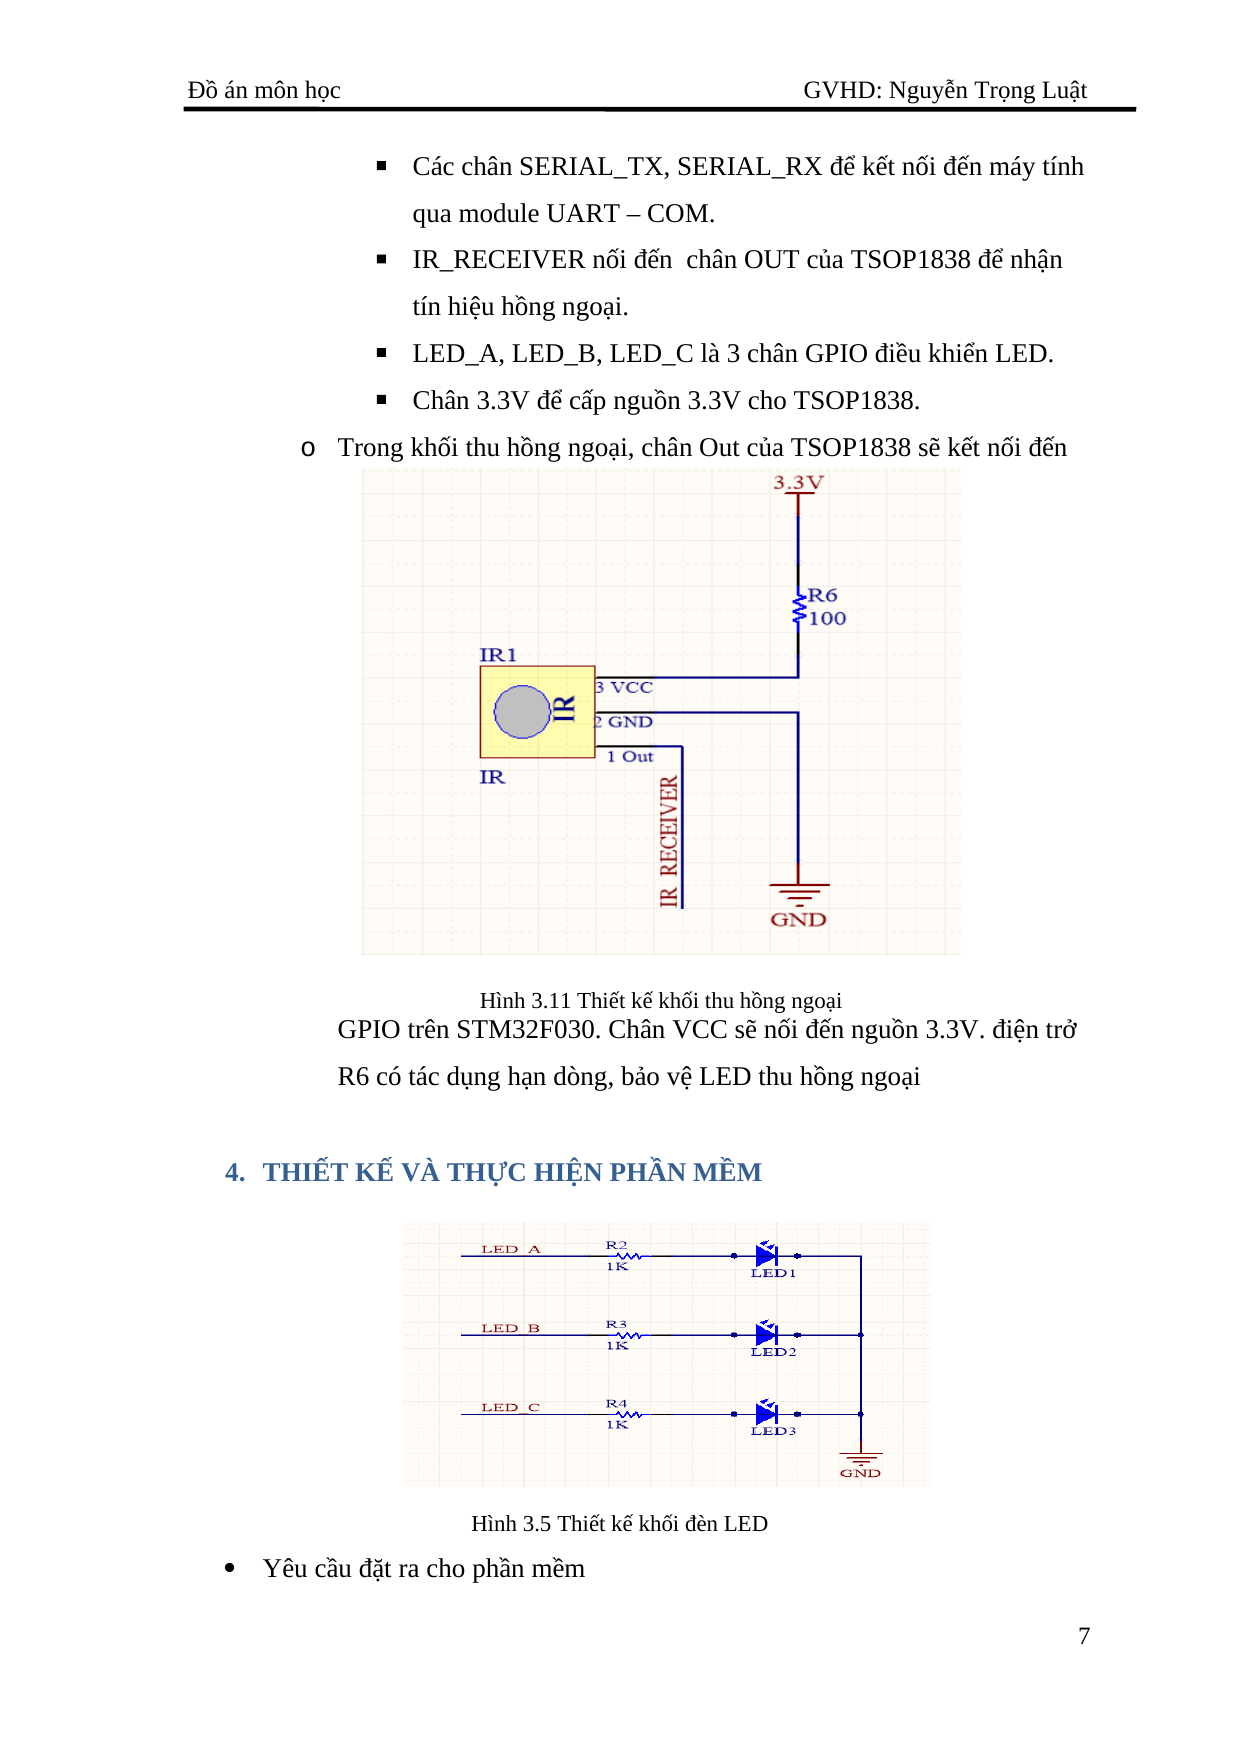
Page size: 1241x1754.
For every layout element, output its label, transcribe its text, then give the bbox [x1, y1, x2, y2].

list IR_RECEIVER nối đến chân OUT của TSOP1838 để nhận tín hiệu hồng ngoại. [375, 243, 1090, 321]
picture [361, 468, 961, 956]
subtitle THIẾT KẾ VÀ THỰC HIỆN PHẦN MỀM [225, 1156, 1090, 1187]
list Chân 3.3V để cấp nguồn 3.3V cho TSOP1838. [375, 384, 1090, 415]
list Các chân SERIAL_TX, SERIAL_RX để kết nối đến máy tính qua module UART – COM. [375, 150, 1090, 228]
list LED_A, LED_B, LED_C là 3 chân GPIO điều khiển LED. [375, 337, 1090, 368]
picture [403, 1222, 932, 1487]
